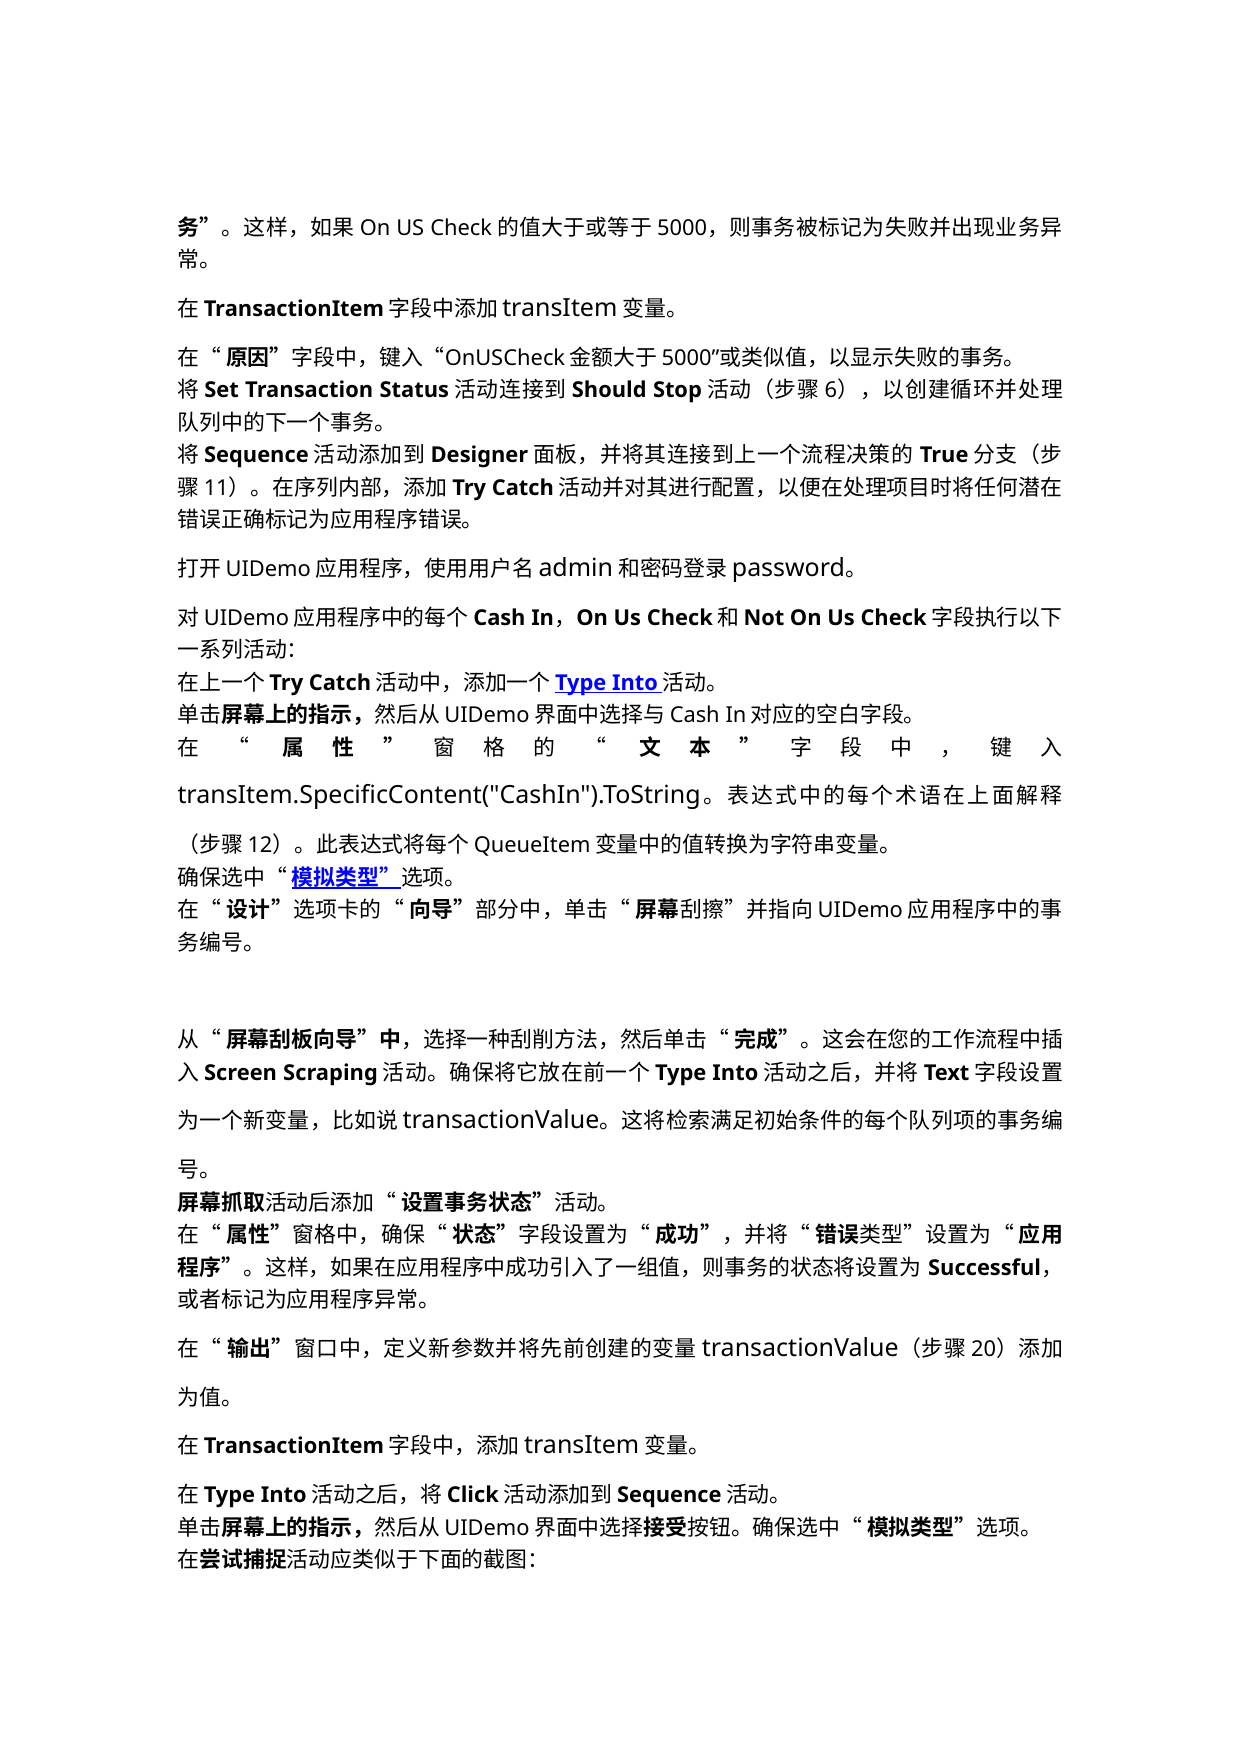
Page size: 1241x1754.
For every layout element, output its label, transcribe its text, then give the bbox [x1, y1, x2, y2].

text 对UIDemo应用程序中的每个Cash In，On Us Check和Not On Us Check字段执行以下一系列活动： [177, 599, 1063, 664]
text 将Set Transaction Status活动连接到Should Stop活动（步骤6），以创建循环并处理队列中的下一个事务。 [177, 372, 1063, 437]
text 在TransactionItem字段中添加transItem变量。 [177, 274, 1063, 339]
text 在TransactionItem字段中，添加transItem变量。 [177, 1412, 1063, 1477]
text 在“ 原因”字段中，键入“OnUSCheck金额大于5000”或类似值，以显示失败的事务。 [177, 339, 1063, 372]
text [177, 209, 1063, 274]
text 在上一个Try Catch活动中，添加一个Type Into活动。 [177, 664, 1063, 697]
text 打开UIDemo应用程序，使用用户名admin和密码登录password。 [177, 534, 1063, 599]
text 屏幕抓取活动后添加“ 设置事务状态”活动。 [177, 1184, 1063, 1217]
text 在尝试捕捉活动应类似于下面的截图： [177, 1542, 1063, 1574]
text 在“ 属性”窗格的“ 文本”字段中，键入transItem.SpecificContent("CashIn").ToString。表达式中的每个术语在上面解释（步骤12）。此表达式将每个QueueItem变量中的值转换为字符串变量。 [177, 729, 1063, 859]
text 将Sequence活动添加到Designer面板，并将其连接到上一个流程决策的True分支（步骤11）。在序列内部，添加Try Catch活动并对其进行配置，以便在处理项目时将任何潜在错误正确标记为应用程序错误。 [177, 437, 1063, 534]
text 在“ 属性”窗格中，确保“ 状态”字段设置为“ 成功”，并将“ 错误类型”设置为“ 应用程序”。这样，如果在应用程序中成功引入了一组值，则事务的状态将设置为Successful，或者标记为应用程序异常。 [177, 1217, 1063, 1314]
text 确保选中“ 模拟类型”选项。 [177, 859, 1063, 892]
text 单击屏幕上的指示，然后从UIDemo界面中选择接受按钮。确保选中“ 模拟类型”选项。 [177, 1509, 1063, 1542]
text 在Type Into活动之后，将Click活动添加到Sequence活动。 [177, 1477, 1063, 1509]
text 从“ 屏幕刮板向导”中，选择一种刮削方法，然后单击“ 完成”。这会在您的工作流程中插入Screen Scraping活动。确保将它放在前一个Type Into活动之后，并将Text字段设置为一个新变量，比如说transactionValue。这将检索满足初始条件的每个队列项的事务编号。 [177, 1022, 1063, 1184]
text 在“ 输出”窗口中，定义新参数并将先前创建的变量transactionValue（步骤20）添加为值。 [177, 1314, 1063, 1412]
text 在“ 设计”选项卡的“ 向导”部分中，单击“ 屏幕刮擦”并指向UIDemo应用程序中的事务编号。 [177, 892, 1063, 957]
text 单击屏幕上的指示，然后从UIDemo界面中选择与Cash In对应的空白字段。 [177, 697, 1063, 729]
